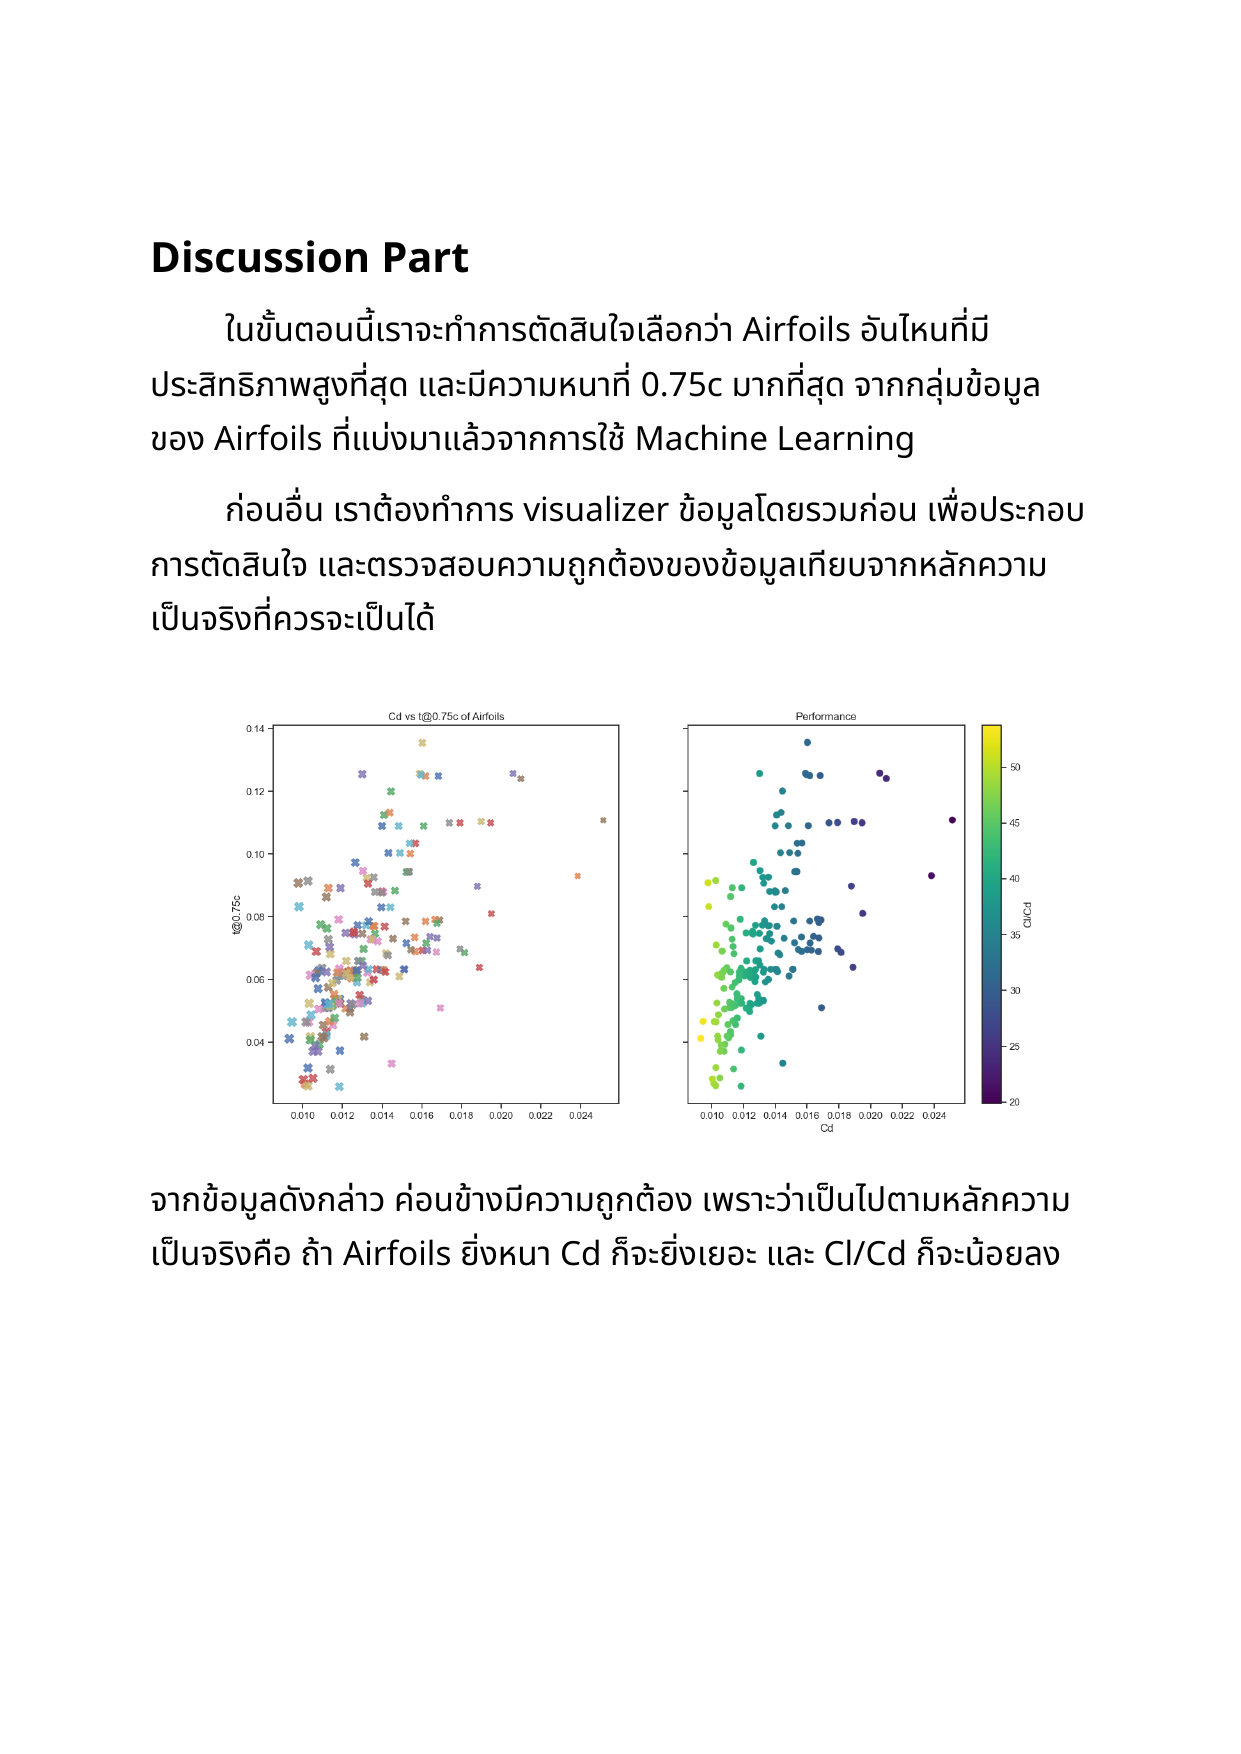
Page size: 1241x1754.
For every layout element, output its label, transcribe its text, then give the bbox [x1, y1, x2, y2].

text จากข้อมูลดังกล่าว ค่อนข้างมีความถูกต้อง เพราะว่าเป็นไปตามหลักความเป็นจริงคือ ถ้า Airfoils ยิ่งหนา Cd ก็จะยิ่งเยอะ และ Cl/Cd ก็จะน้อยลง [150, 1176, 1090, 1281]
picture [150, 666, 1132, 1157]
text ก่อนอื่น เราต้องทำการ visualizer ข้อมูลโดยรวมก่อน เพื่อประกอบการตัดสินใจ และตรวจสอบความถูกต้องของข้อมูลเทียบจากหลักความเป็นจริงที่ควรจะเป็นได้ [150, 486, 1090, 646]
text ในขั้นตอนนี้เราจะทำการตัดสินใจเลือกว่า Airfoils อันไหนที่มีประสิทธิภาพสูงที่สุด และมีความหนาที่ 0.75c มากที่สุด จากกลุ่มข้อมูลของ Airfoils ที่แบ่งมาแล้วจากการใช้ Machine Learning [150, 306, 1090, 466]
text Discussion Part [150, 228, 1090, 285]
